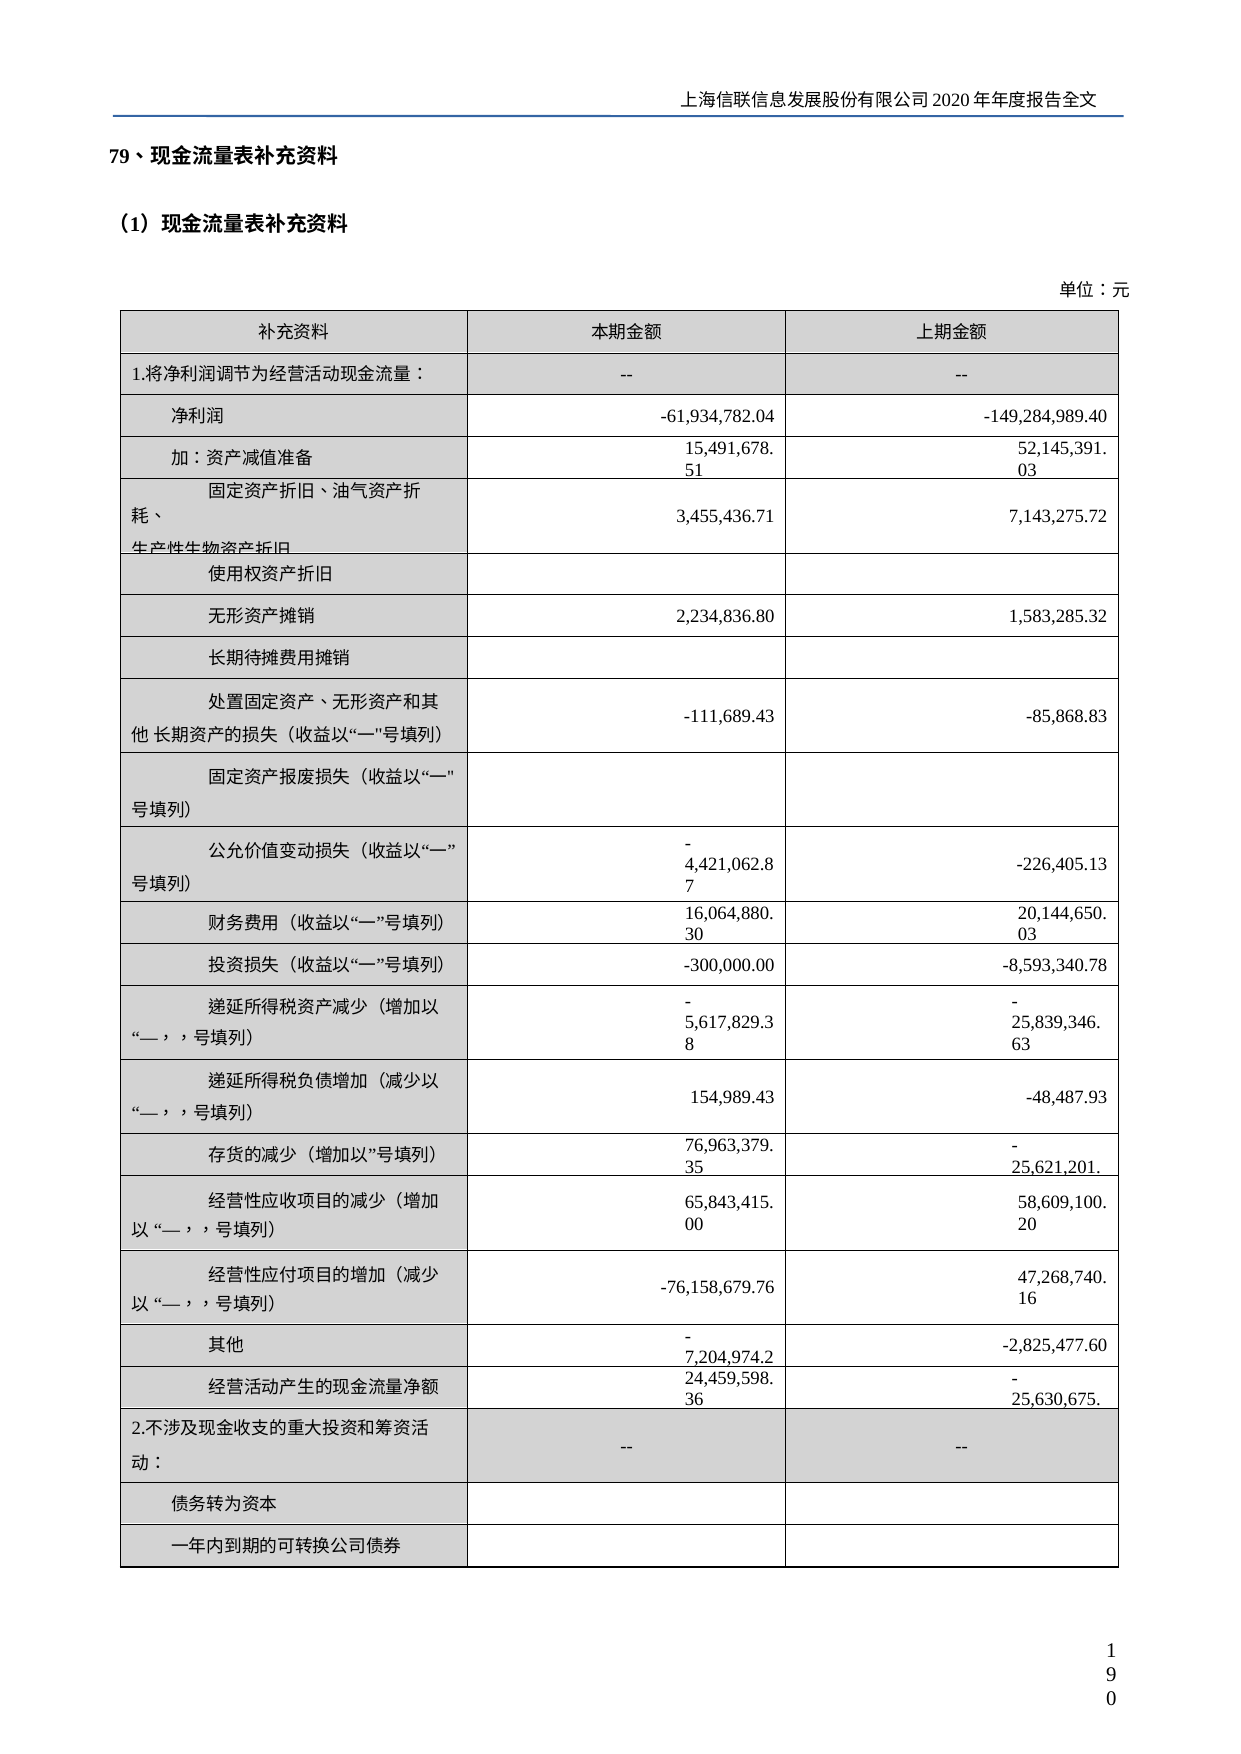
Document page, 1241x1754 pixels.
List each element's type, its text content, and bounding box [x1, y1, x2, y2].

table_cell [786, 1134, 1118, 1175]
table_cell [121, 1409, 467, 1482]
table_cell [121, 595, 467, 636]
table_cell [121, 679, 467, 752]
text 单位：元 [109, 277, 1130, 302]
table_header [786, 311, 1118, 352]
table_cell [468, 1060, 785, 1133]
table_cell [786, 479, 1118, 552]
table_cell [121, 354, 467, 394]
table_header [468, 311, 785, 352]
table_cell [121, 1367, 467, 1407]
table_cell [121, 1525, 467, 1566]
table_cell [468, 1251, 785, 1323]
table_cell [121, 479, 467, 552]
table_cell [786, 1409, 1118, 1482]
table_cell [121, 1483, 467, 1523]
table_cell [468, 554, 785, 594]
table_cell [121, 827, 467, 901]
text 79、现金流量表补充资料 [109, 141, 1130, 170]
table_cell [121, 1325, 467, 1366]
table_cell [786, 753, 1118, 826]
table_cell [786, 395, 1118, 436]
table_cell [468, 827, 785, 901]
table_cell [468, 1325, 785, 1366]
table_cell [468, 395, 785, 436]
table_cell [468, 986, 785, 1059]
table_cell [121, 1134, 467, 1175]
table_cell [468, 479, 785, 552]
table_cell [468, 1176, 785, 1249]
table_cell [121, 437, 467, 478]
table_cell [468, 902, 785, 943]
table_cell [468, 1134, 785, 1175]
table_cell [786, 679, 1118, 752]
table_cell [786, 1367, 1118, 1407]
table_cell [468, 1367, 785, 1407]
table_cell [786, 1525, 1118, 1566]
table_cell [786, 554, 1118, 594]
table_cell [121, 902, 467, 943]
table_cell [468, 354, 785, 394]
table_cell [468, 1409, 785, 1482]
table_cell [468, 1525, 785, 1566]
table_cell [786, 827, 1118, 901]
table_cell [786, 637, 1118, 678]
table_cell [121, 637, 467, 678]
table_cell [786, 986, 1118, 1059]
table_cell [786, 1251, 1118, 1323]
text （1）现金流量表补充资料 [109, 209, 1130, 238]
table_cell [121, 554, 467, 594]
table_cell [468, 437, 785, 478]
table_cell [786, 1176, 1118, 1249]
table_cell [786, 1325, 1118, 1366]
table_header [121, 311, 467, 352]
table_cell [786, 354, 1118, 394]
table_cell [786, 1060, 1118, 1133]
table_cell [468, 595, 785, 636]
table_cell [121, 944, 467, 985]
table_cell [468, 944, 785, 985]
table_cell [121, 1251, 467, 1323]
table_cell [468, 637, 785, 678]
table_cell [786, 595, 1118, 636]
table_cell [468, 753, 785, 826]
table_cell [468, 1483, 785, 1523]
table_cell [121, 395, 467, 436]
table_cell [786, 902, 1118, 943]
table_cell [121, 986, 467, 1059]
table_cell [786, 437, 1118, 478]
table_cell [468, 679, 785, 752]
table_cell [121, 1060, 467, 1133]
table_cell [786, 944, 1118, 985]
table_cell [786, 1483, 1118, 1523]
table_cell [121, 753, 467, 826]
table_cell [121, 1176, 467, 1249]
